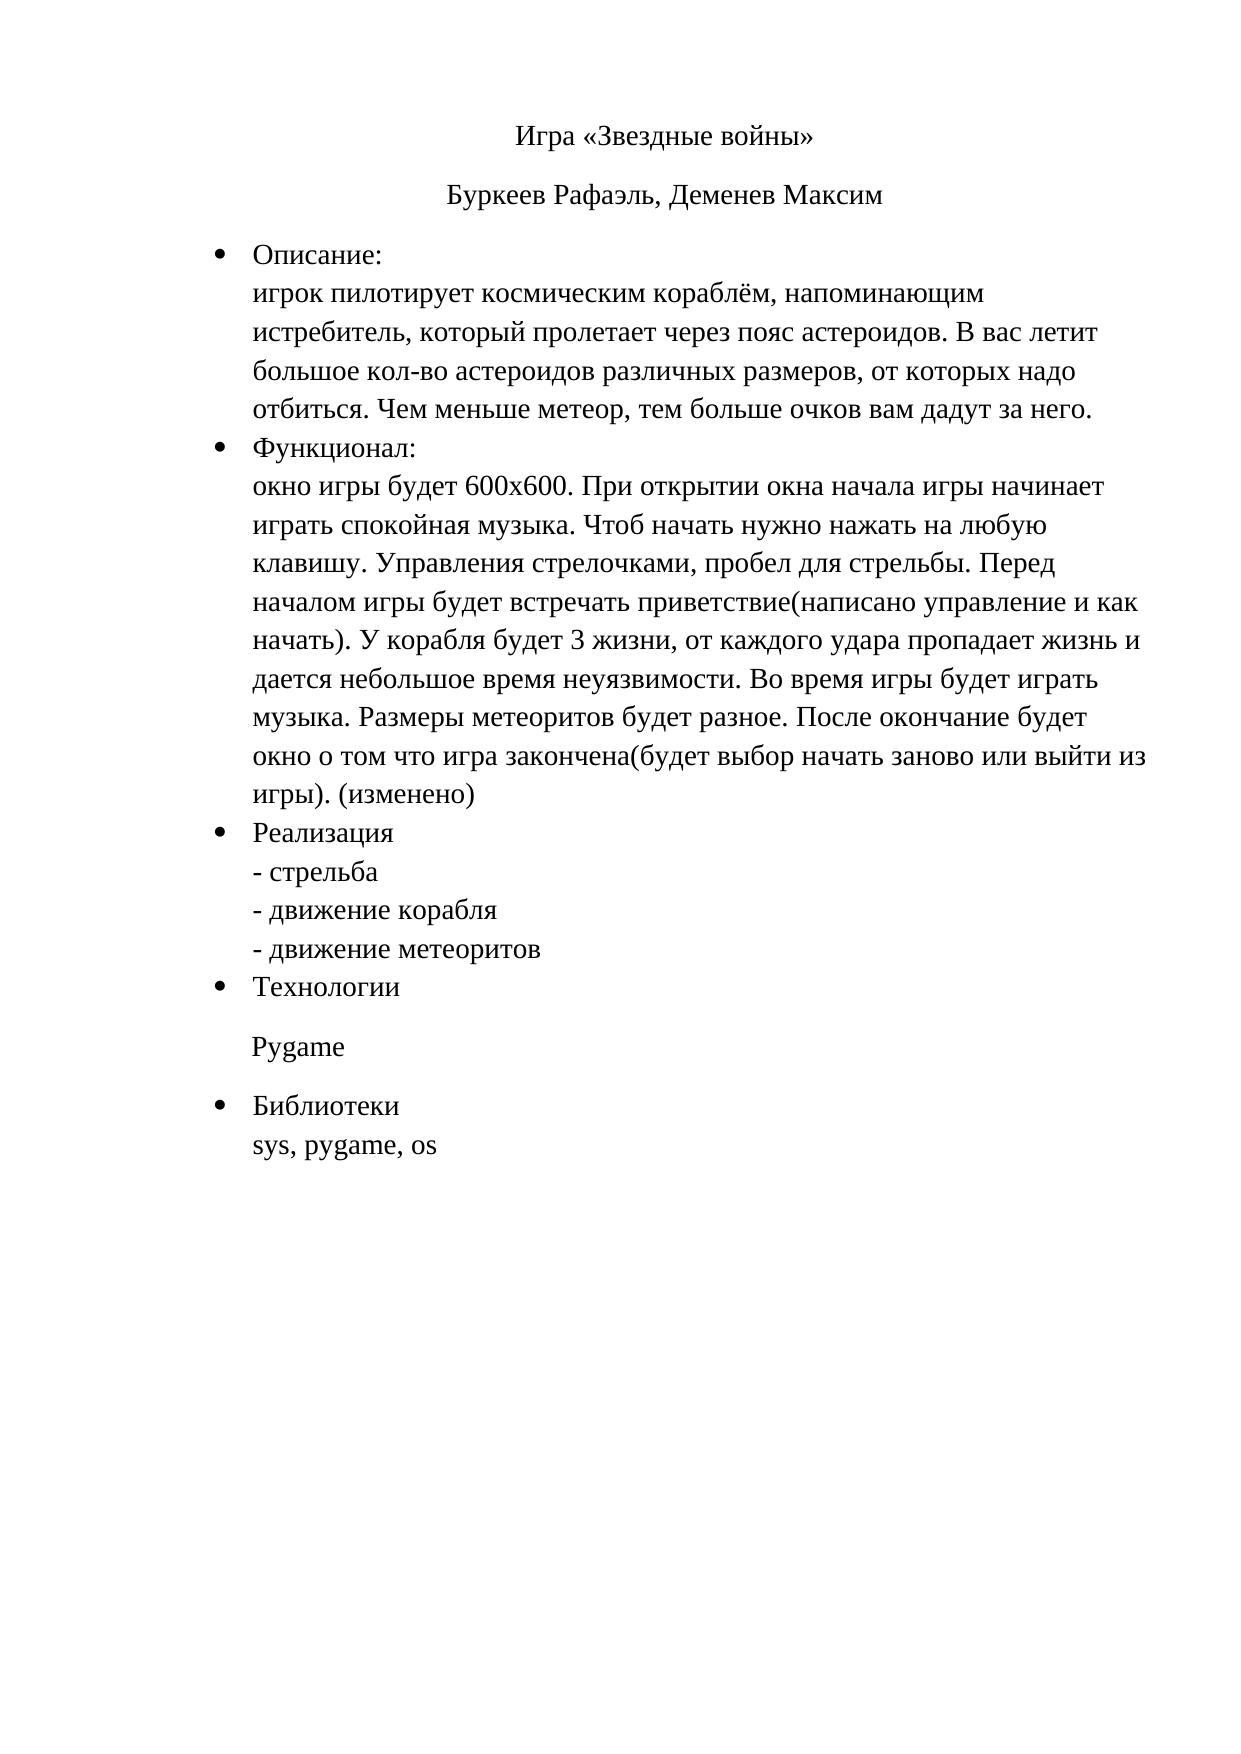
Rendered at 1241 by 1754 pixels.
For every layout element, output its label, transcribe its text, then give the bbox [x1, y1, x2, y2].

text Игра «Звездные войны» [177, 118, 1152, 152]
text Буркеев Рафаэль, Деменев Максим [177, 177, 1152, 211]
list игрок пилотирует космическим кораблём, напоминающим истребитель, который пролетает через пояс астероидов. В вас летит большое кол-во астероидов различных размеров, от которых надо отбиться. Чем меньше метеор, тем больше очков вам дадут за него. [252, 276, 1152, 425]
list Функционал: [215, 430, 1152, 463]
list - стрельба [252, 854, 1152, 887]
list Технологии [215, 969, 1152, 1003]
list Описание: [215, 237, 1152, 271]
list Реализация [215, 815, 1152, 849]
list Библиотеки [215, 1088, 1152, 1122]
list окно игры будет 600x600. При открытии окна начала игры начинает играть спокойная музыка. Чтоб начать нужно нажать на любую клавишу. Управления стрелочками, пробел для стрельбы. Перед началом игры будет встречать приветствие(написано управление и как начать). У корабля будет 3 жизни, от каждого удара пропадает жизнь и дается небольшое время неуязвимости. Во время игры будет играть музыка. Размеры метеоритов будет разное. После окончание будет окно о том что игра закончена(будет выбор начать заново или выйти из игры). (изменено) [252, 468, 1152, 810]
list sys, pygame, os [252, 1127, 1152, 1161]
text Pygame [215, 1029, 1152, 1062]
list - движение метеоритов [252, 931, 1152, 964]
list - движение корабля [252, 892, 1152, 926]
